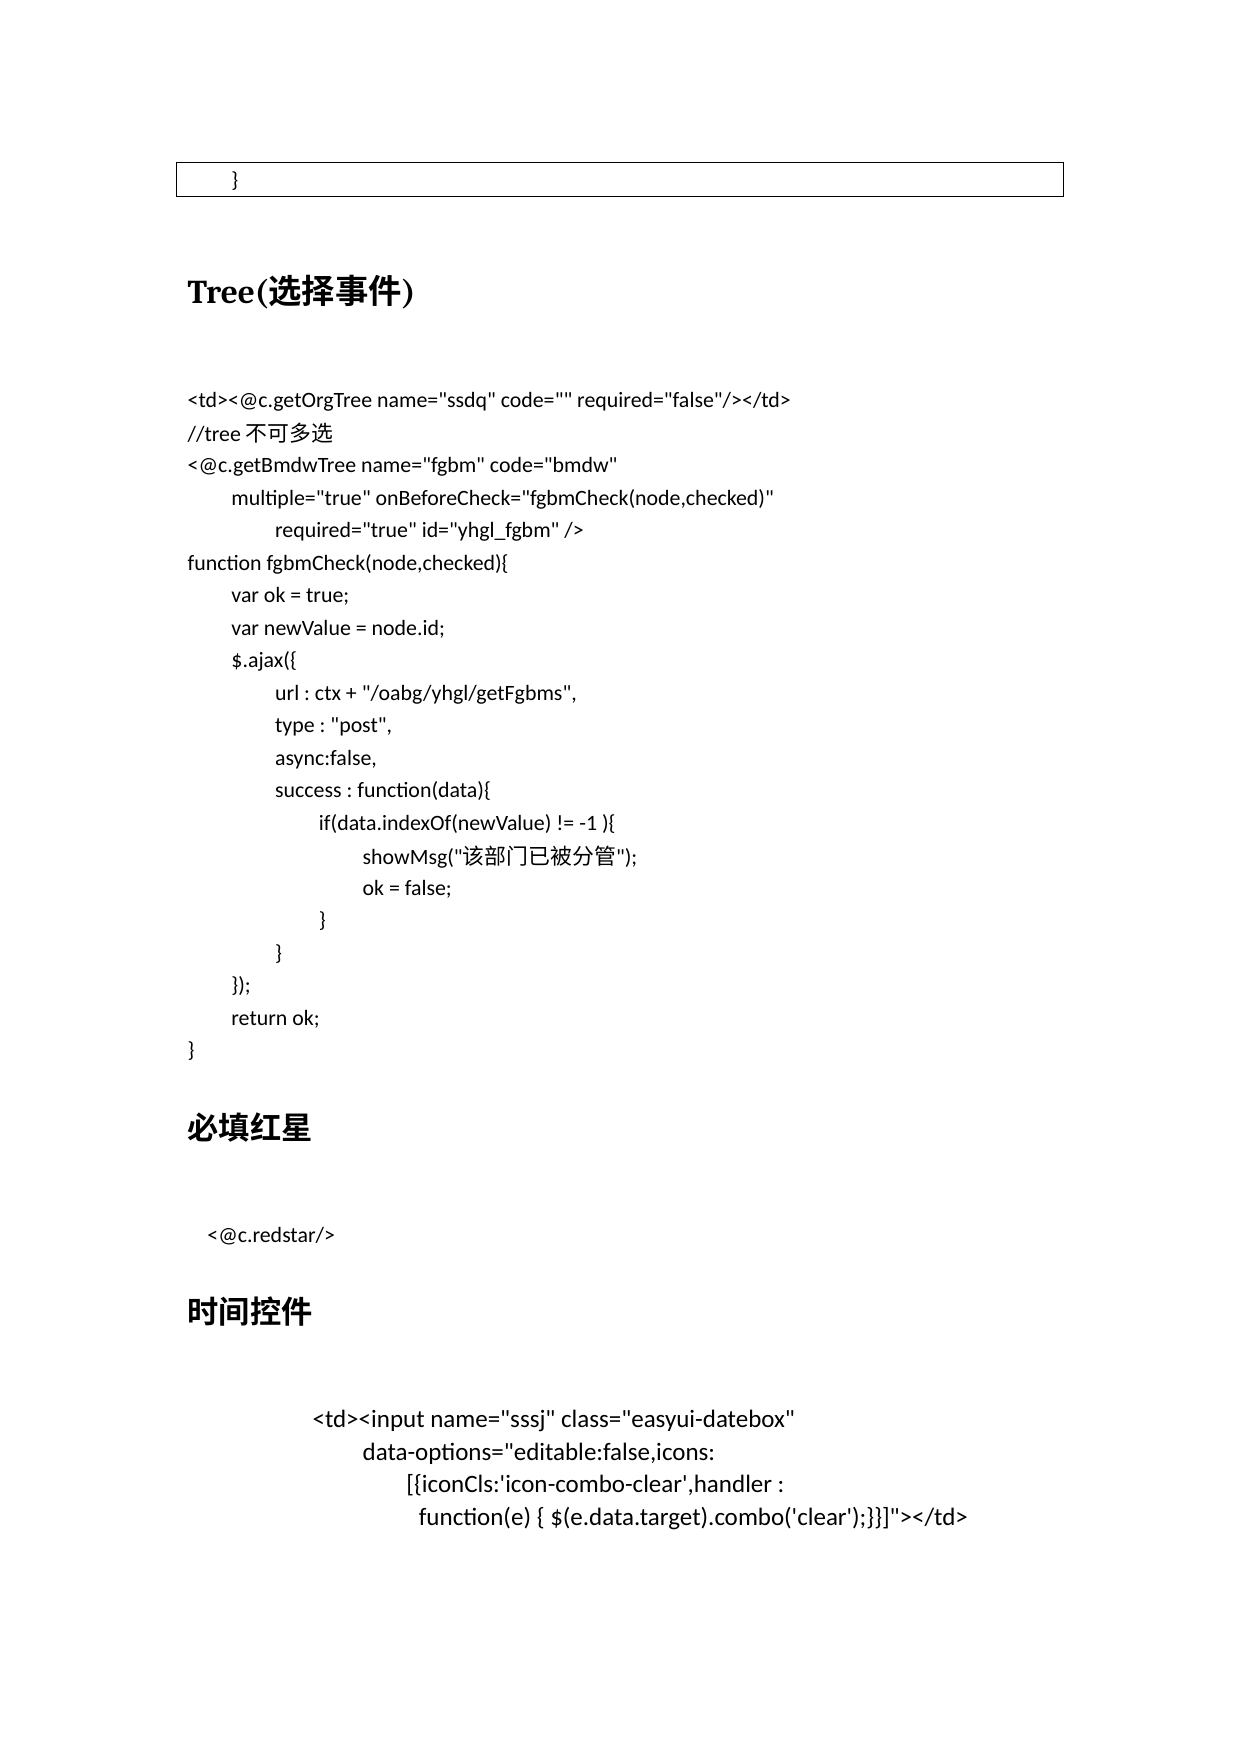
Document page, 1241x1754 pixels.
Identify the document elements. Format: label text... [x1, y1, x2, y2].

text ok = false; [187, 871, 1053, 903]
text function(e) { $(e.data.target).combo('clear');}}]"></td> [187, 1500, 1053, 1532]
text required="true" id="yhgl_fgbm" /> [231, 513, 1053, 546]
text <@c.getBmdwTree name="fgbm" code="bmdw" [187, 448, 1053, 481]
text } [187, 936, 1053, 968]
text } [187, 1033, 1053, 1066]
text <@c.redstar/> [187, 1218, 1053, 1250]
text var newValue = node.id; [187, 611, 1053, 643]
list <td><input name="sssj" class="easyui-datebox" [262, 1402, 1053, 1435]
text showMsg("该部门已被分管"); [187, 838, 1053, 871]
text url : ctx + "/oabg/yhgl/getFgbms", [187, 676, 1053, 708]
text [{iconCls:'icon-combo-clear',handler : [187, 1467, 1053, 1500]
subtitle 必填红星 [187, 1093, 1053, 1158]
text var ok = true; [187, 578, 1053, 611]
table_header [177, 163, 1063, 196]
text } [187, 903, 1053, 936]
text type : "post", [187, 708, 1053, 741]
text <td><@c.getOrgTree name="ssdq" code="" required="false"/></td> [187, 383, 1053, 416]
text data-options="editable:false,icons: [187, 1435, 1053, 1467]
text async:false, [187, 741, 1053, 773]
text return ok; [187, 1001, 1053, 1033]
subtitle 时间控件 [187, 1277, 1053, 1342]
subtitle Tree(选择事件) [187, 256, 1053, 321]
text multiple="true" onBeforeCheck="fgbmCheck(node,checked)" [187, 481, 1053, 513]
text function fgbmCheck(node,checked){ [187, 546, 1053, 578]
text if(data.indexOf(newValue) != -1 ){ [187, 806, 1053, 838]
text //tree不可多选 [187, 416, 1053, 448]
text success : function(data){ [187, 773, 1053, 806]
text }); [187, 968, 1053, 1001]
text $.ajax({ [187, 643, 1053, 676]
